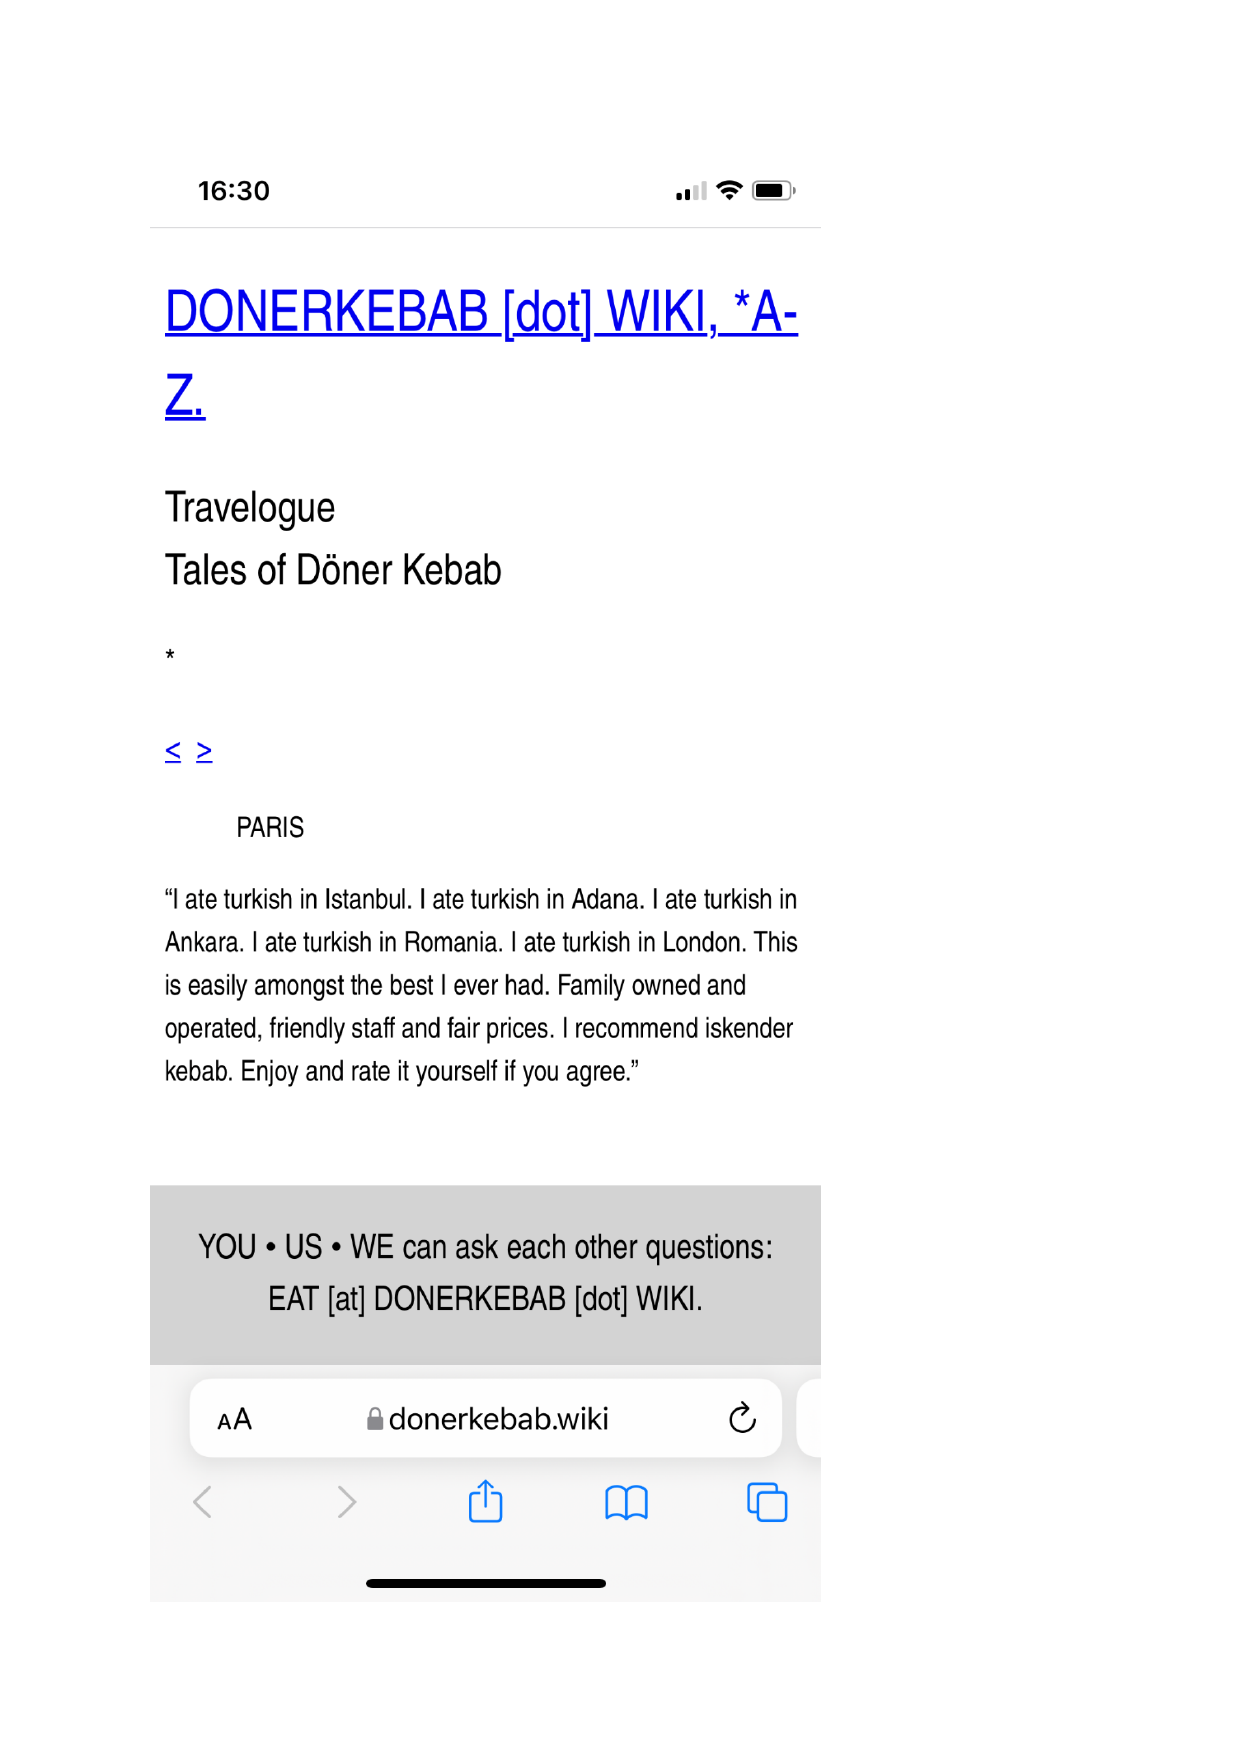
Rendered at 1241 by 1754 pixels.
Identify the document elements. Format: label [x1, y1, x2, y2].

picture [150, 150, 821, 1602]
